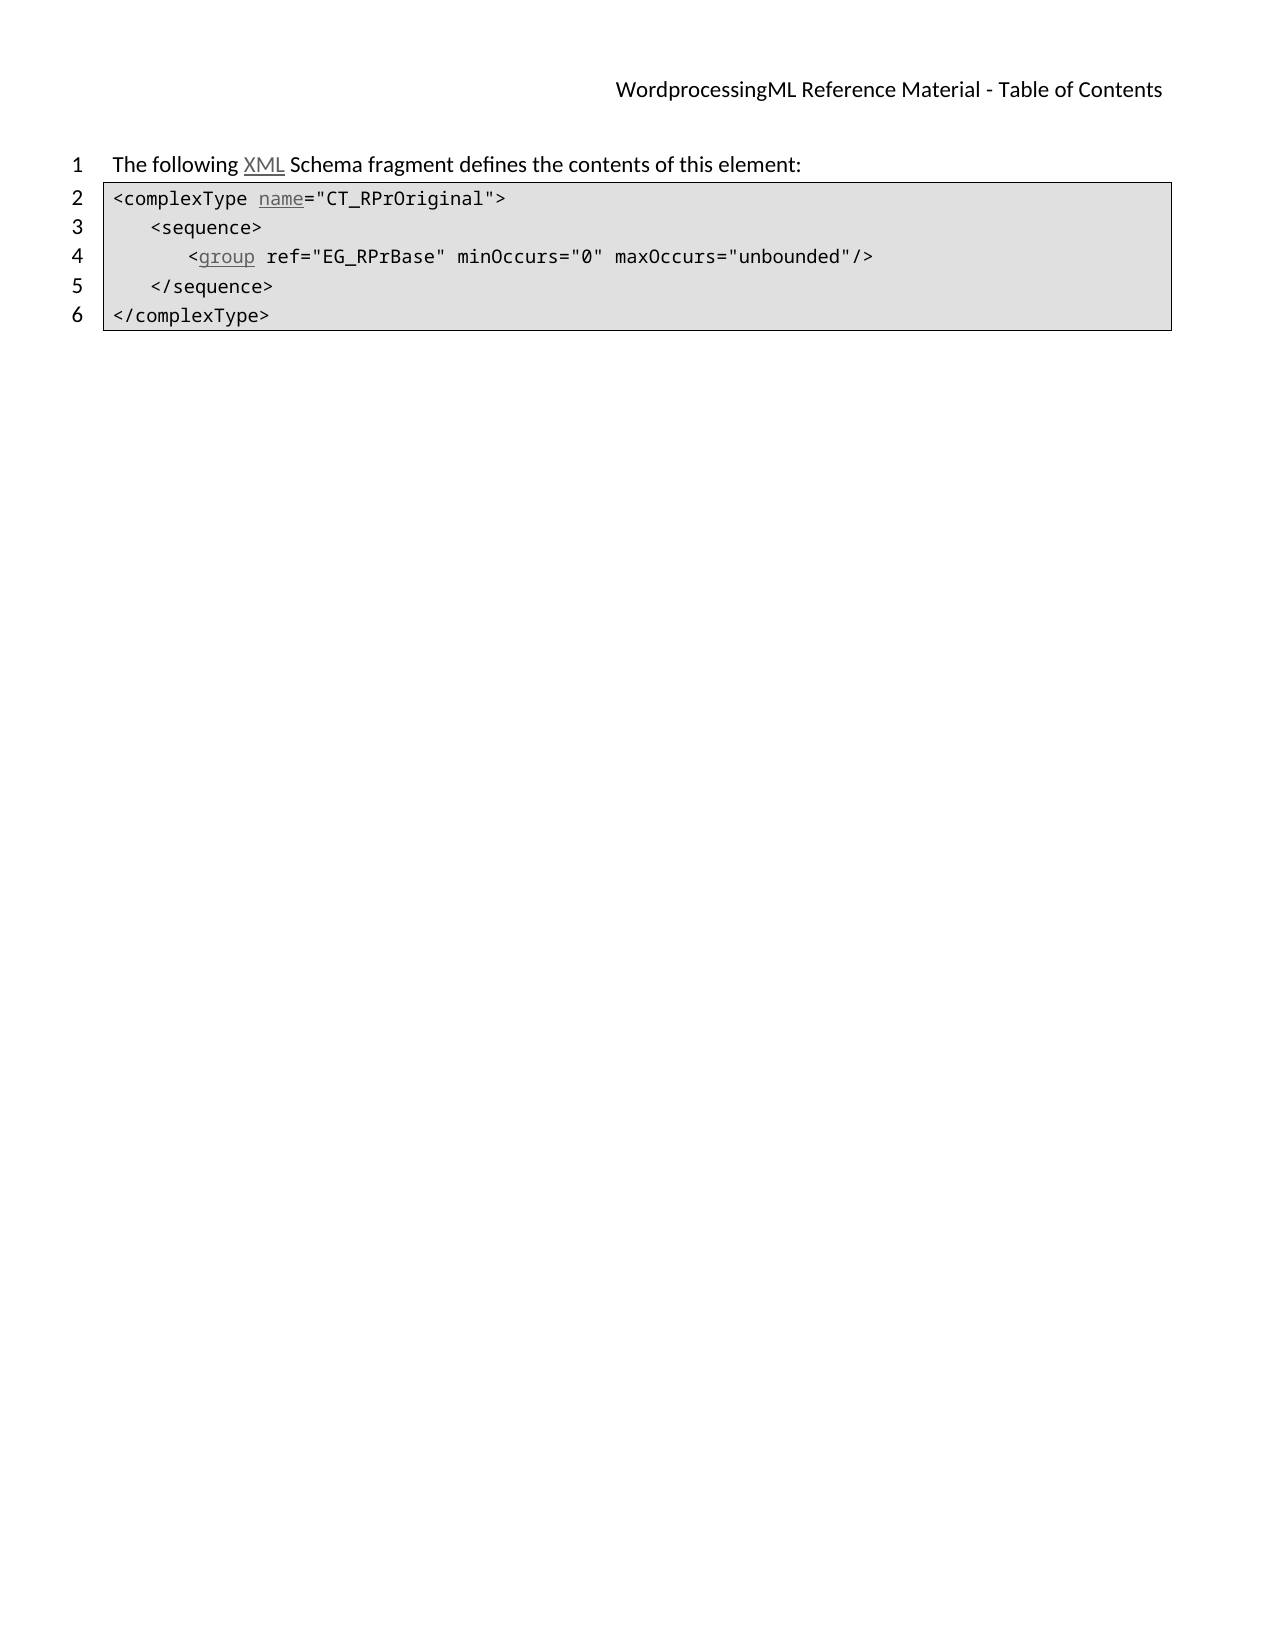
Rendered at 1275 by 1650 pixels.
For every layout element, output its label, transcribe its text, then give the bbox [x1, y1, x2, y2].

text </complexType> [104, 299, 1171, 330]
text <complexType name="CT_RPrOriginal"> [104, 183, 1171, 211]
text </sequence> [104, 270, 1171, 299]
text <group ref="EG_RPrBase" minOccurs="0" maxOccurs="unbounded"/> [104, 241, 1171, 269]
text The following XML Schema fragment defines the contents of this element: [112, 150, 1162, 178]
text <sequence> [104, 211, 1171, 240]
